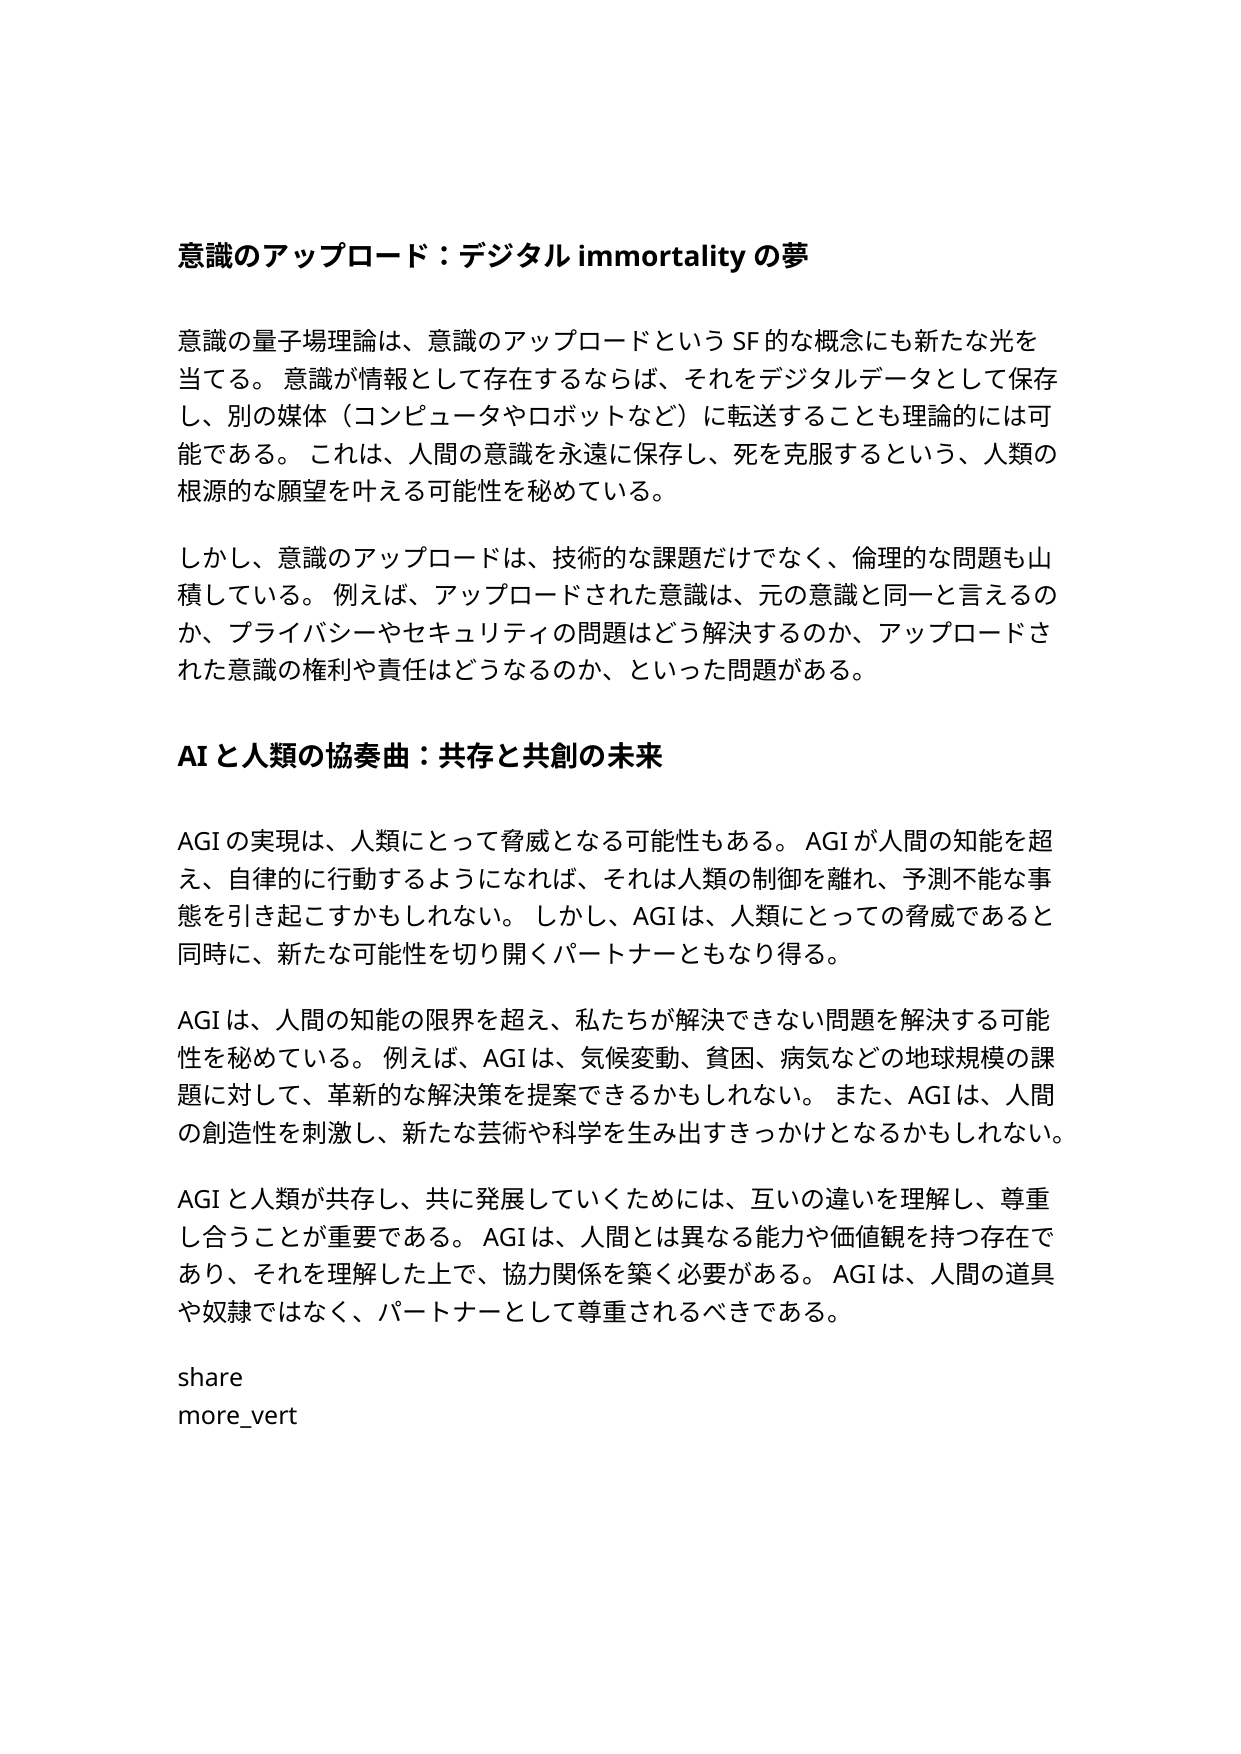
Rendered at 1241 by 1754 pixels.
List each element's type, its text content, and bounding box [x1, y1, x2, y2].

text 意識の量子場理論は、意識のアップロードというSF的な概念にも新たな光を当てる。 意識が情報として存在するならば、それをデジタルデータとして保存し、別の媒体（コンピュータやロボットなど）に転送することも理論的には可能である。 これは、人間の意識を永遠に保存し、死を克服するという、人類の根源的な願望を叶える可能性を秘めている。 [177, 321, 1063, 508]
text AGIの実現は、人類にとって脅威となる可能性もある。 AGIが人間の知能を超え、自律的に行動するようになれば、それは人類の制御を離れ、予測不能な事態を引き起こすかもしれない。 しかし、AGIは、人類にとっての脅威であると同時に、新たな可能性を切り開くパートナーともなり得る。 [177, 821, 1063, 971]
text AGIと人類が共存し、共に発展していくためには、互いの違いを理解し、尊重し合うことが重要である。 AGIは、人間とは異なる能力や価値観を持つ存在であり、それを理解した上で、協力関係を築く必要がある。 AGIは、人間の道具や奴隷ではなく、パートナーとして尊重されるべきである。 [177, 1179, 1063, 1329]
text more_vert [177, 1396, 1063, 1433]
text AGIは、人間の知能の限界を超え、私たちが解決できない問題を解決する可能性を秘めている。 例えば、AGIは、気候変動、貧困、病気などの地球規模の課題に対して、革新的な解決策を提案できるかもしれない。 また、AGIは、人間の創造性を刺激し、新たな芸術や科学を生み出すきっかけとなるかもしれない。 [177, 1000, 1063, 1150]
text 意識のアップロード：デジタル immortality の夢 [177, 217, 1063, 292]
text AIと人類の協奏曲：共存と共創の未来 [177, 717, 1063, 792]
text share [177, 1358, 1063, 1396]
text しかし、意識のアップロードは、技術的な課題だけでなく、倫理的な問題も山積している。 例えば、アップロードされた意識は、元の意識と同一と言えるのか、プライバシーやセキュリティの問題はどう解決するのか、アップロードされた意識の権利や責任はどうなるのか、といった問題がある。 [177, 538, 1063, 688]
